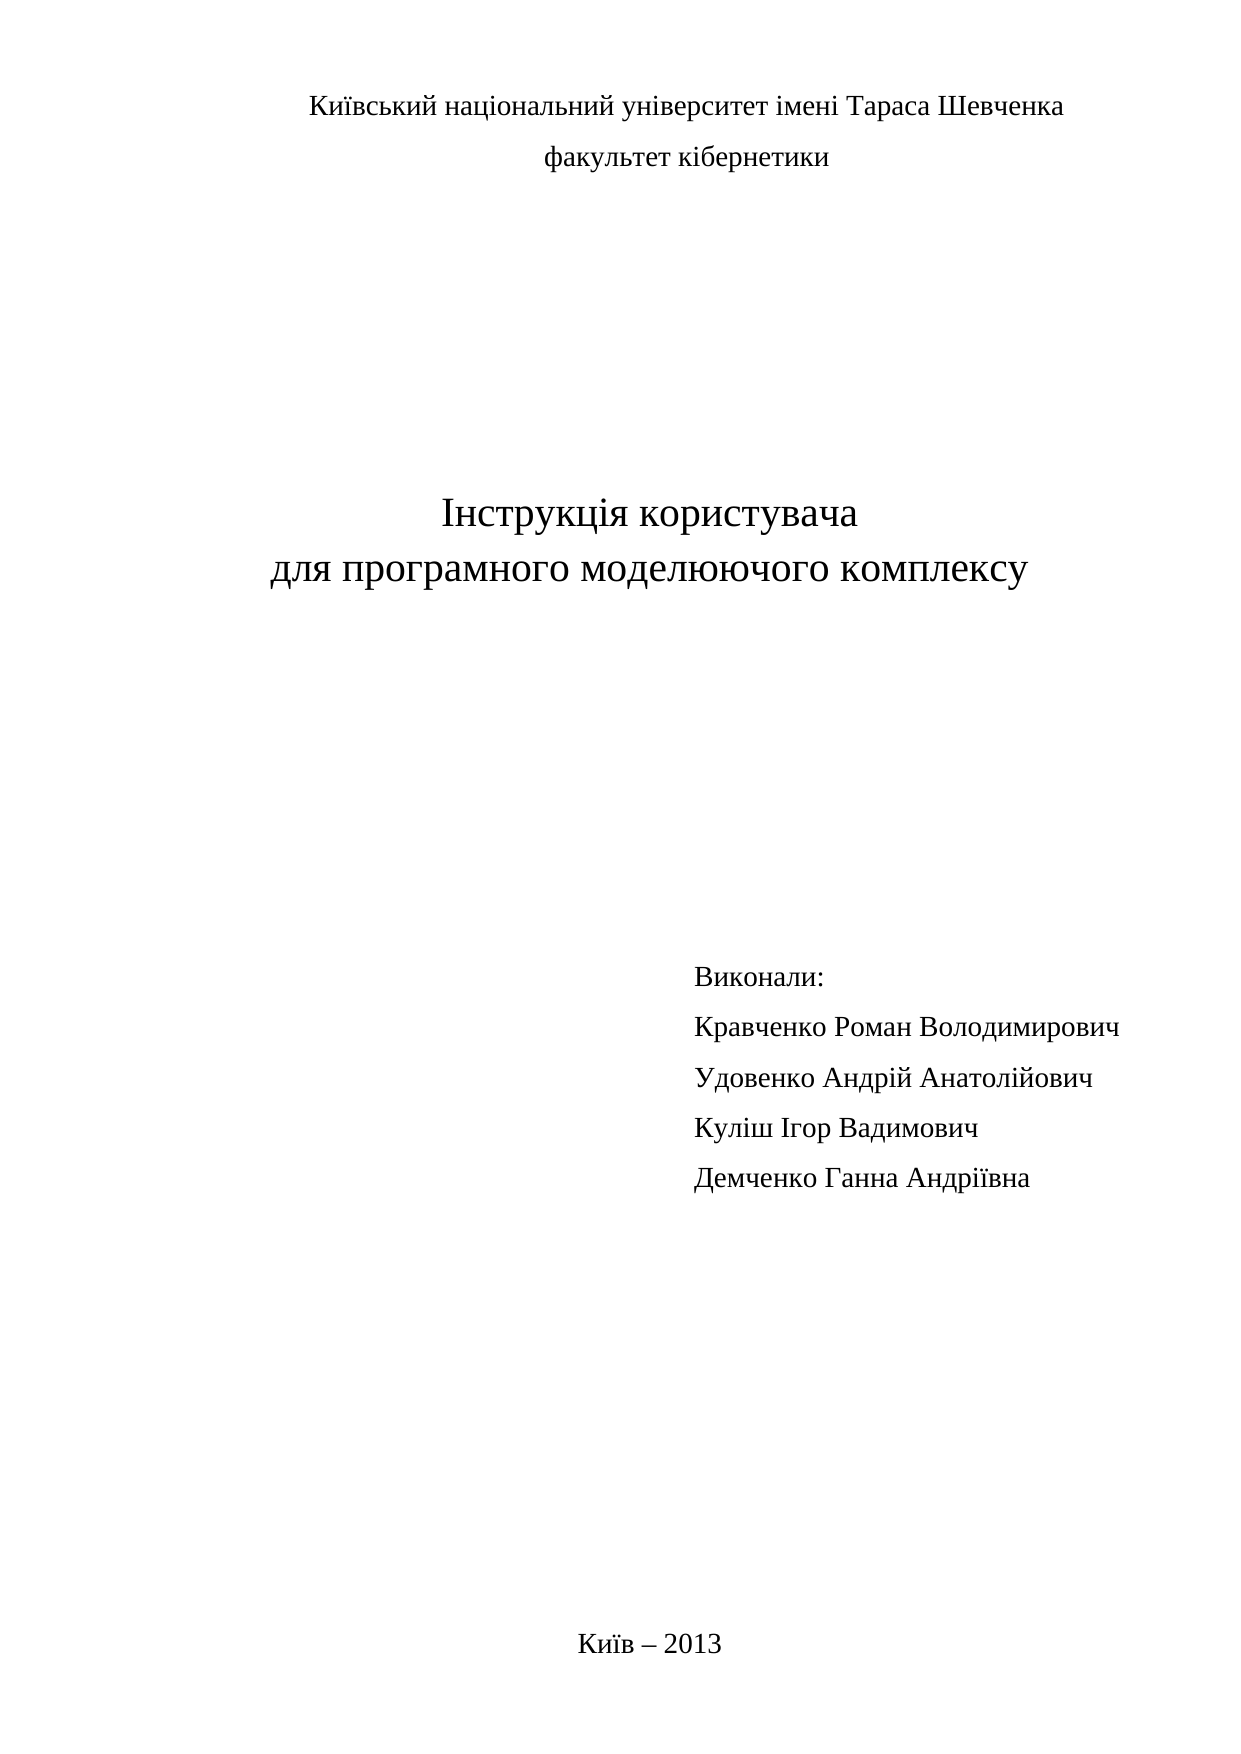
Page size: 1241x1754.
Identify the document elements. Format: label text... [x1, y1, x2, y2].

text Київський національний університет імені Тараса Шевченка [148, 88, 1152, 122]
text Інструкція користувача [148, 488, 1152, 536]
text Київ – 2013 [148, 1626, 1152, 1660]
text Демченко Ганна Андріївна [148, 1161, 1152, 1194]
text Кравченко Роман Володимирович [148, 1009, 1152, 1043]
text факультет кібернетики [148, 139, 1152, 172]
text Удовенко Андрій Анатолійович [148, 1060, 1152, 1093]
text для програмного моделюючого комплексу [148, 543, 1152, 591]
text Куліш Ігор Вадимович [148, 1110, 1152, 1144]
text Виконали: [148, 959, 1152, 993]
